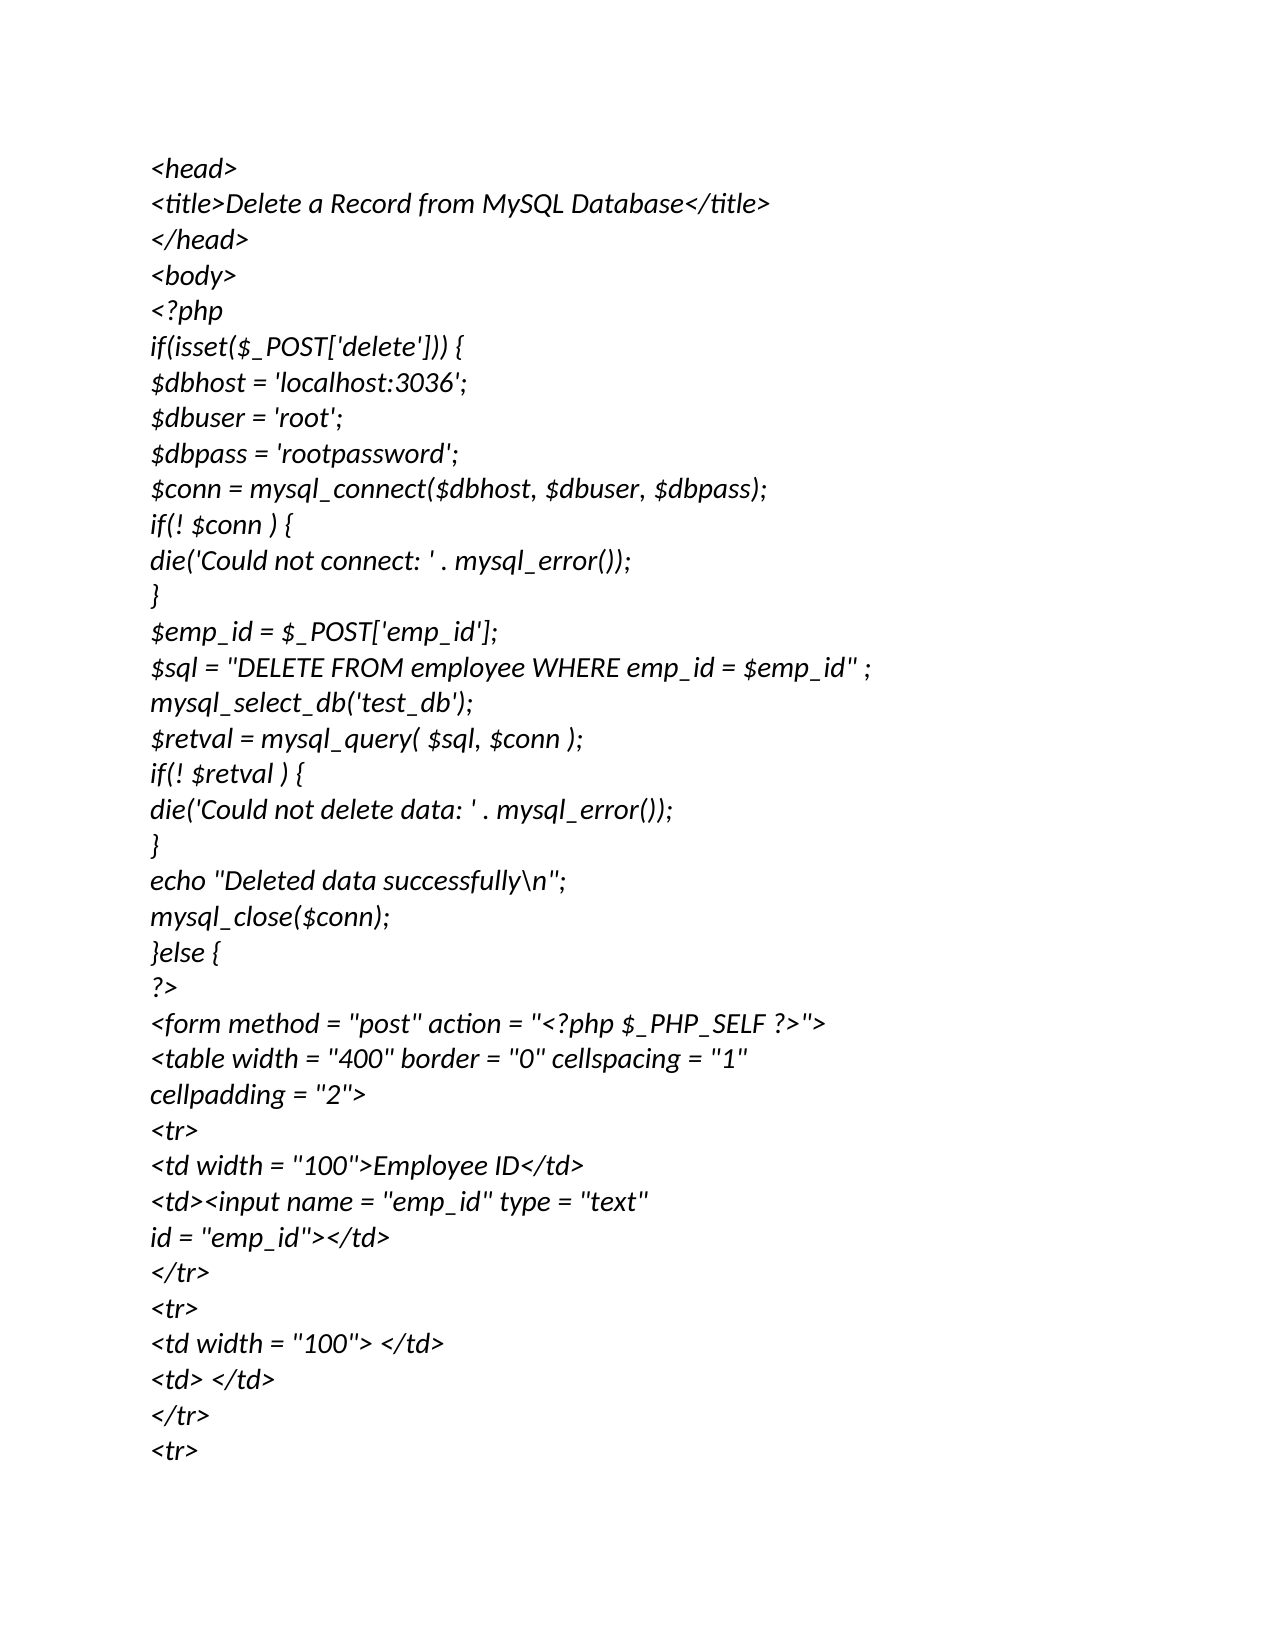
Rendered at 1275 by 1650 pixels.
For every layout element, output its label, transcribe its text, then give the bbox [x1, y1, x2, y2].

text <td width = "100"> </td> [150, 1326, 1125, 1361]
text ?> [150, 969, 1125, 1005]
text <title>Delete a Record from MySQL Database</title> [150, 186, 1125, 221]
text <body> [150, 257, 1125, 292]
text if(isset($_POST['delete'])) { [150, 328, 1125, 364]
text <tr> [150, 1432, 1125, 1468]
text if(! $retval ) { [150, 756, 1125, 791]
text <head> [150, 150, 1125, 186]
text $dbpass = 'rootpassword'; [150, 435, 1125, 471]
text cellpadding = "2"> [150, 1076, 1125, 1112]
text <form method = "post" action = "<?php $_PHP_SELF ?>"> [150, 1005, 1125, 1041]
text </tr> [150, 1397, 1125, 1432]
text $emp_id = $_POST['emp_id']; [150, 613, 1125, 649]
text die('Could not delete data: ' . mysql_error()); [150, 791, 1125, 827]
text $dbhost = 'localhost:3036'; [150, 364, 1125, 399]
text <tr> [150, 1290, 1125, 1326]
text mysql_select_db('test_db'); [150, 684, 1125, 720]
text <table width = "400" border = "0" cellspacing = "1" [150, 1041, 1125, 1076]
text $sql = "DELETE FROM employee WHERE emp_id = $emp_id" ; [150, 649, 1125, 684]
text <tr> [150, 1112, 1125, 1147]
text <?php [150, 292, 1125, 328]
text </head> [150, 221, 1125, 257]
text } [150, 827, 1125, 862]
text } [150, 577, 1125, 613]
text <td> </td> [150, 1361, 1125, 1397]
text </tr> [150, 1254, 1125, 1290]
text <td><input name = "emp_id" type = "text" [150, 1183, 1125, 1219]
text die('Could not connect: ' . mysql_error()); [150, 542, 1125, 577]
text <td width = "100">Employee ID</td> [150, 1147, 1125, 1183]
text echo "Deleted data successfully\n"; [150, 862, 1125, 898]
text $conn = mysql_connect($dbhost, $dbuser, $dbpass); [150, 471, 1125, 506]
text }else { [150, 934, 1125, 969]
text $retval = mysql_query( $sql, $conn ); [150, 720, 1125, 756]
text if(! $conn ) { [150, 506, 1125, 542]
text mysql_close($conn); [150, 898, 1125, 934]
text id = "emp_id"></td> [150, 1219, 1125, 1254]
text $dbuser = 'root'; [150, 399, 1125, 435]
